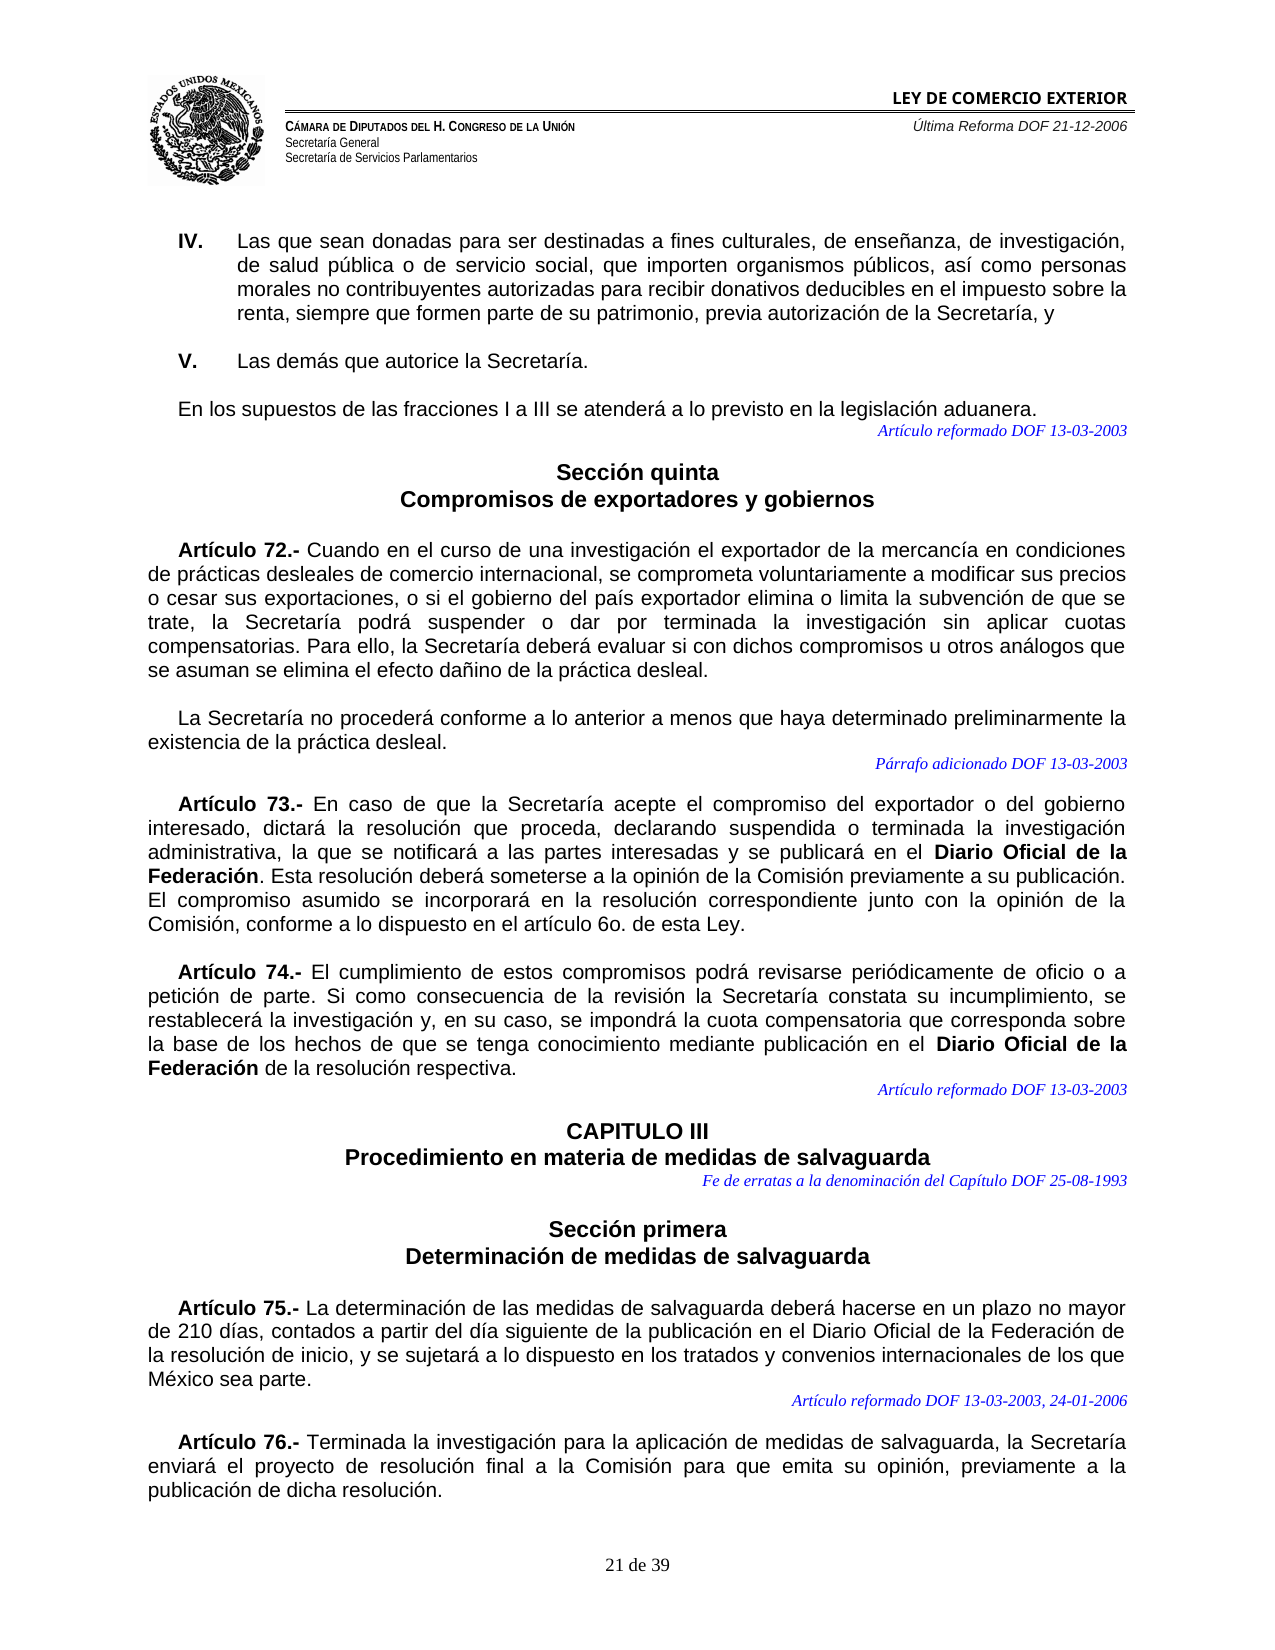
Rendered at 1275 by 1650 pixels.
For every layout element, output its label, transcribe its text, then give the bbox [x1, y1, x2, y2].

text Artículo 73.- En caso de que la Secretaría acepte el compromiso del exportador o del gobierno interesado, dictará la resolución que proceda, declarando suspendida o terminada la investigación administrativa, la que se notificará a las partes interesadas y se publicará en el Diario Oficial de la Federación. Esta resolución deberá someterse a la opinión de la Comisión previamente a su publicación. El compromiso asumido se incorporará en la resolución correspondiente junto con la opinión de la Comisión, conforme a lo dispuesto en el artículo 6o. de esta Ley. [148, 792, 1127, 936]
text Artículo reformado DOF 13-03-2003 [148, 1080, 1127, 1099]
text Párrafo adicionado DOF 13-03-2003 [148, 754, 1127, 773]
text CAPITULO III [148, 1118, 1127, 1144]
text Artículo 76.- Terminada la investigación para la aplicación de medidas de salvaguarda, la Secretaría enviará el proyecto de resolución final a la Comisión para que emita su opinión, previamente a la publicación de dicha resolución. [148, 1429, 1127, 1501]
text Procedimiento en materia de medidas de salvaguarda [148, 1144, 1127, 1171]
text Artículo 74.- El cumplimiento de estos compromisos podrá revisarse periódicamente de oficio o a petición de parte. Si como consecuencia de la revisión la Secretaría constata su incumplimiento, se restablecerá la investigación y, en su caso, se impondrá la cuota compensatoria que corresponda sobre la base de los hechos de que se tenga conocimiento mediante publicación en el Diario Oficial de la Federación de la resolución respectiva. [148, 960, 1127, 1080]
text V. Las demás que autorice la Secretaría. [178, 349, 1127, 373]
text Artículo 72.- Cuando en el curso de una investigación el exportador de la mercancía en condiciones de prácticas desleales de comercio internacional, se comprometa voluntariamente a modificar sus precios o cesar sus exportaciones, o si el gobierno del país exportador elimina o limita la subvención de que se trate, la Secretaría podrá suspender o dar por terminada la investigación sin aplicar cuotas compensatorias. Para ello, la Secretaría deberá evaluar si con dichos compromisos u otros análogos que se asuman se elimina el efecto dañino de la práctica desleal. [148, 538, 1127, 682]
text Artículo 75.- La determinación de las medidas de salvaguarda deberá hacerse en un plazo no mayor de 210 días, contados a partir del día siguiente de la publicación en el Diario Oficial de la Federación de la resolución de inicio, y se sujetará a lo dispuesto en los tratados y convenios internacionales de los que México sea parte. [148, 1295, 1127, 1391]
text La Secretaría no procederá conforme a lo anterior a menos que haya determinado preliminarmente la existencia de la práctica desleal. [148, 706, 1127, 754]
text Determinación de medidas de salvaguarda [148, 1243, 1127, 1269]
text Fe de erratas a la denominación del Capítulo DOF 25-08-1993 [148, 1171, 1127, 1190]
text Sección primera [148, 1216, 1127, 1243]
text Artículo reformado DOF 13-03-2003 [148, 421, 1127, 440]
text IV. Las que sean donadas para ser destinadas a fines culturales, de enseñanza, de investigación, de salud pública o de servicio social, que importen organismos públicos, así como personas morales no contribuyentes autorizadas para recibir donativos deducibles en el impuesto sobre la renta, siempre que formen parte de su patrimonio, previa autorización de la Secretaría, y [178, 229, 1127, 325]
text En los supuestos de las fracciones I a III se atenderá a lo previsto en la legislación aduanera. [148, 397, 1127, 421]
text Compromisos de exportadores y gobiernos [148, 486, 1127, 512]
text Artículo reformado DOF 13-03-2003, 24-01-2006 [148, 1391, 1127, 1410]
text Sección quinta [148, 459, 1127, 486]
